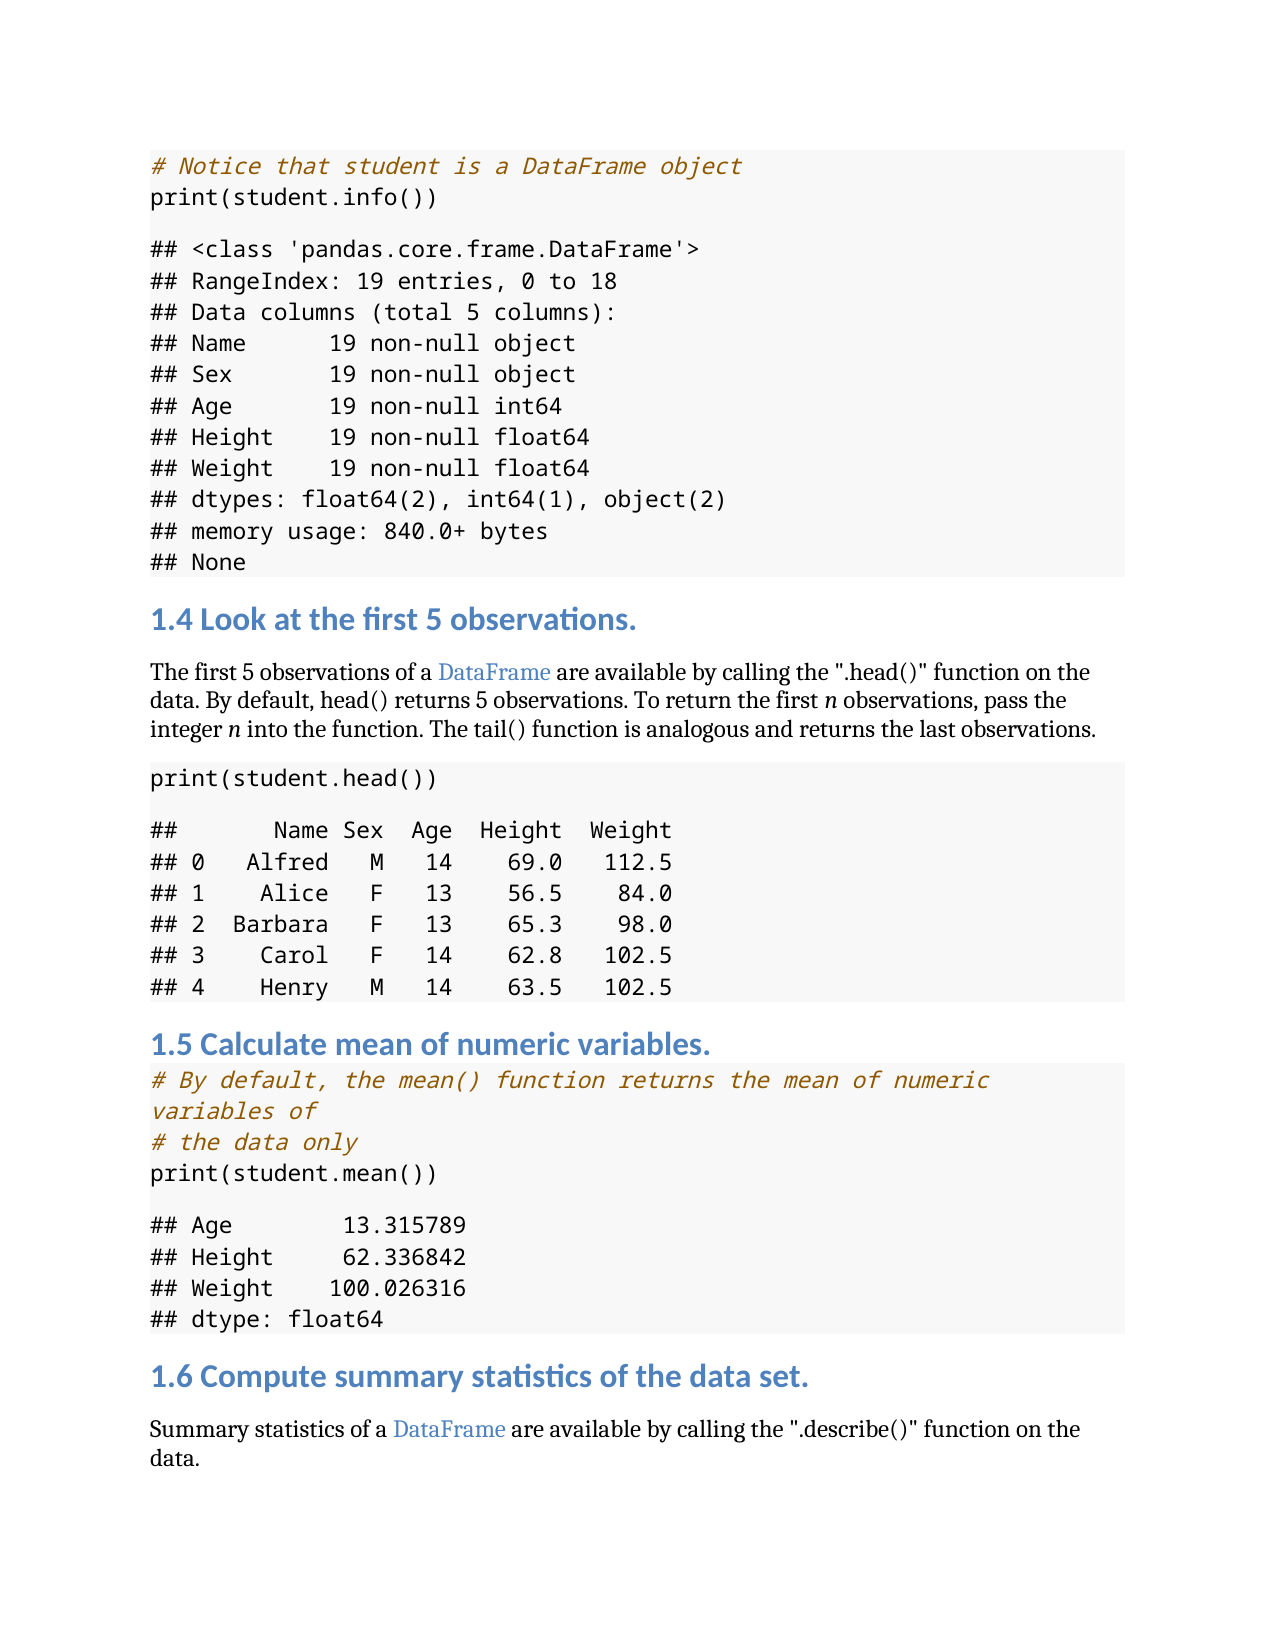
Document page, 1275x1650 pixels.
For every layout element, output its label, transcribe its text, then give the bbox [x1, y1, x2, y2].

text # Notice that student is a DataFrame object print(student.info()) [439, 150, 1125, 212]
subtitle 1.4 Look at the first 5 observations. [150, 598, 1125, 639]
subtitle 1.6 Compute summary statistics of the data set. [150, 1355, 1125, 1396]
text The first 5 observations of a DataFrame are available by calling the ".head()" function on the data. By default, head() returns 5 observations. To return the first n observations, pass the integer n into the function. The tail() function is analogous and returns the last observations. [150, 657, 1125, 744]
subtitle 1.5 Calculate mean of numeric variables. [150, 1023, 1125, 1063]
text print(student.head()) [150, 762, 1125, 794]
text ## Age 13.315789 ## Height 62.336842 ## Weight 100.026316 ## dtype: float64 [150, 1209, 1125, 1334]
text # By default, the mean() function returns the mean of numeric variables of # the data only print(student.mean()) [150, 1063, 1125, 1188]
text Summary statistics of a DataFrame are available by calling the ".describe()" function on the data. [150, 1415, 1125, 1472]
text ## Name Sex Age Height Weight ## 0 Alfred M 14 69.0 112.5 ## 1 Alice F 13 56.5 84.0 ## 2 Barbara F 13 65.3 98.0 ## 3 Carol F 14 62.8 102.5 ## 4 Henry M 14 63.5 102.5 [150, 814, 1125, 1002]
text ## <class 'pandas.core.frame.DataFrame'> ## RangeIndex: 19 entries, 0 to 18 ## Data columns (total 5 columns): ## Name 19 non-null object ## Sex 19 non-null object ## Age 19 non-null int64 ## Height 19 non-null float64 ## Weight 19 non-null float64 ## dtypes: float64(2), int64(1), object(2) ## memory usage: 840.0+ bytes ## None [150, 233, 1125, 577]
